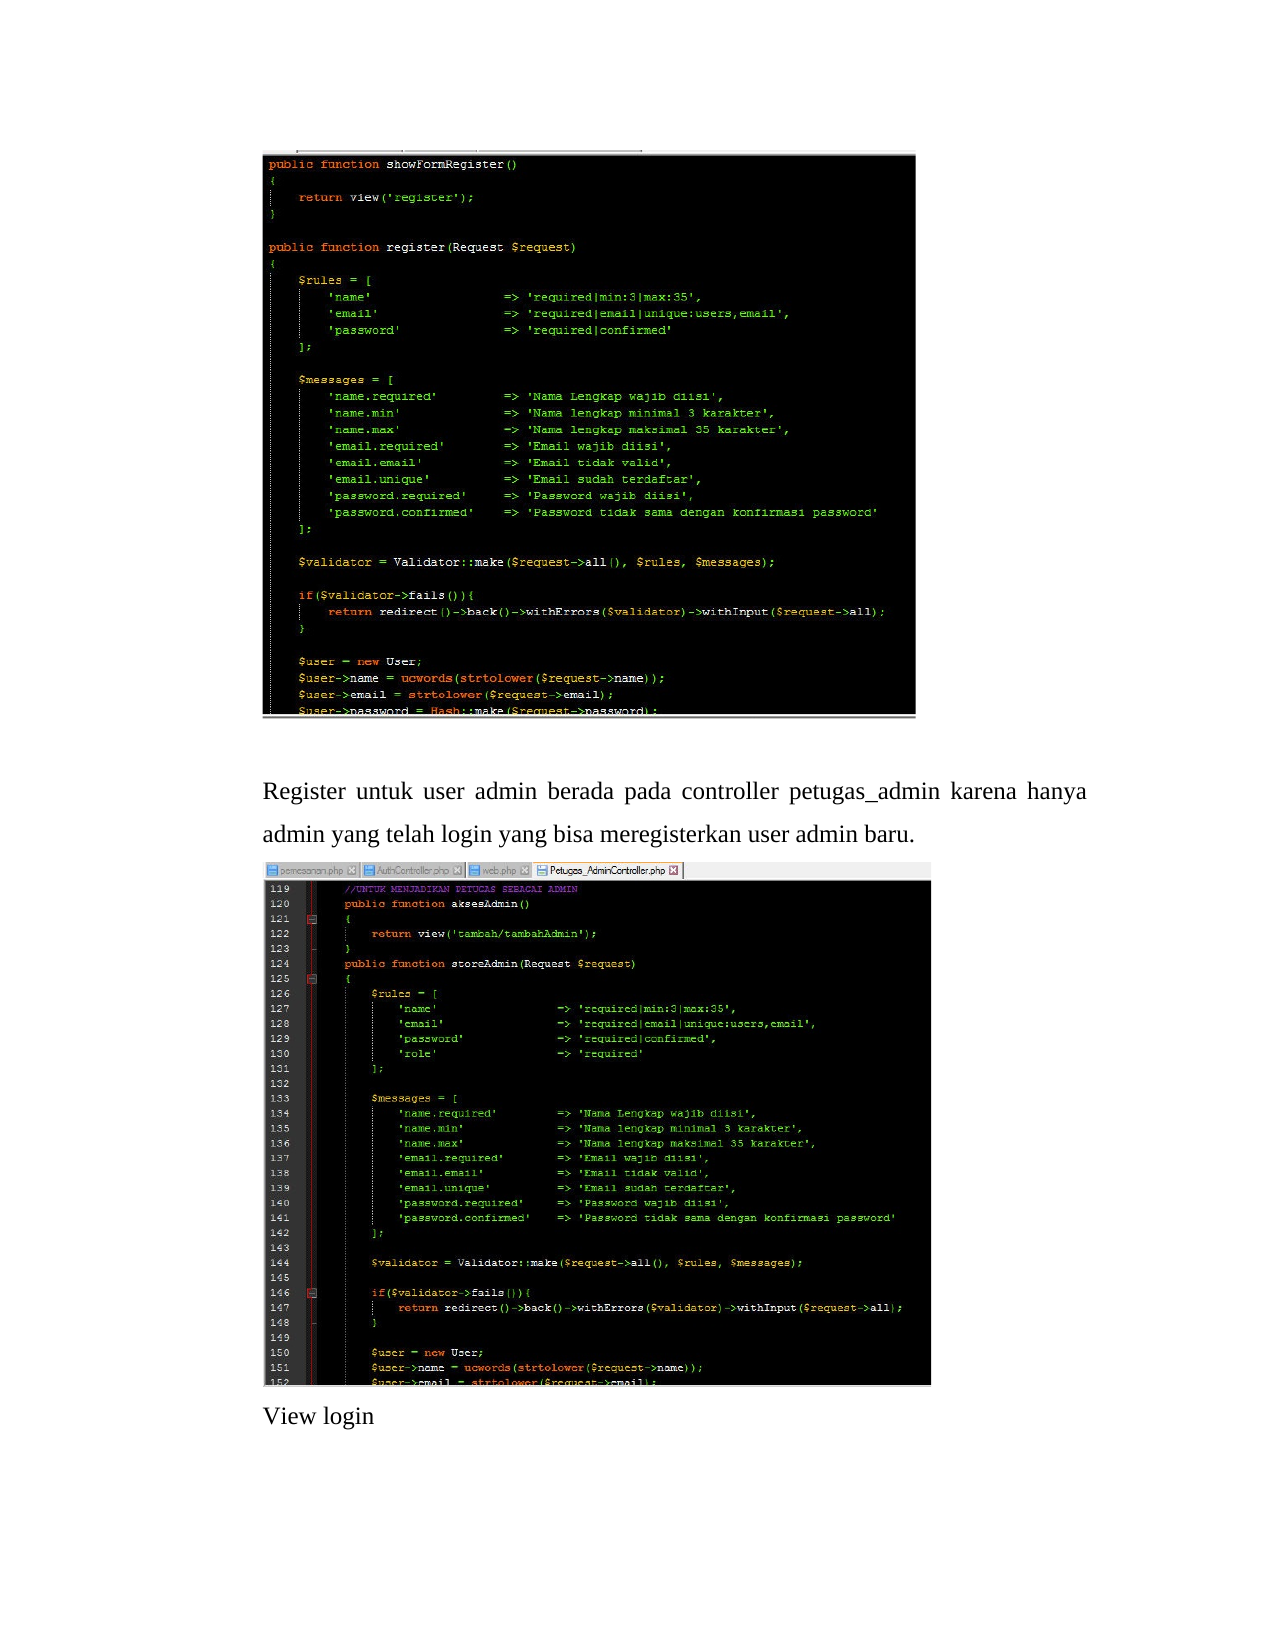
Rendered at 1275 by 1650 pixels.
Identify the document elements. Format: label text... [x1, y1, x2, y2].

list Register untuk user admin berada pada controller petugas_admin karena hanya admin yang telah login yang bisa meregisterkan user admin baru. [262, 776, 1087, 848]
picture [262, 150, 916, 719]
picture [262, 862, 932, 1387]
list View login [262, 1401, 1087, 1430]
